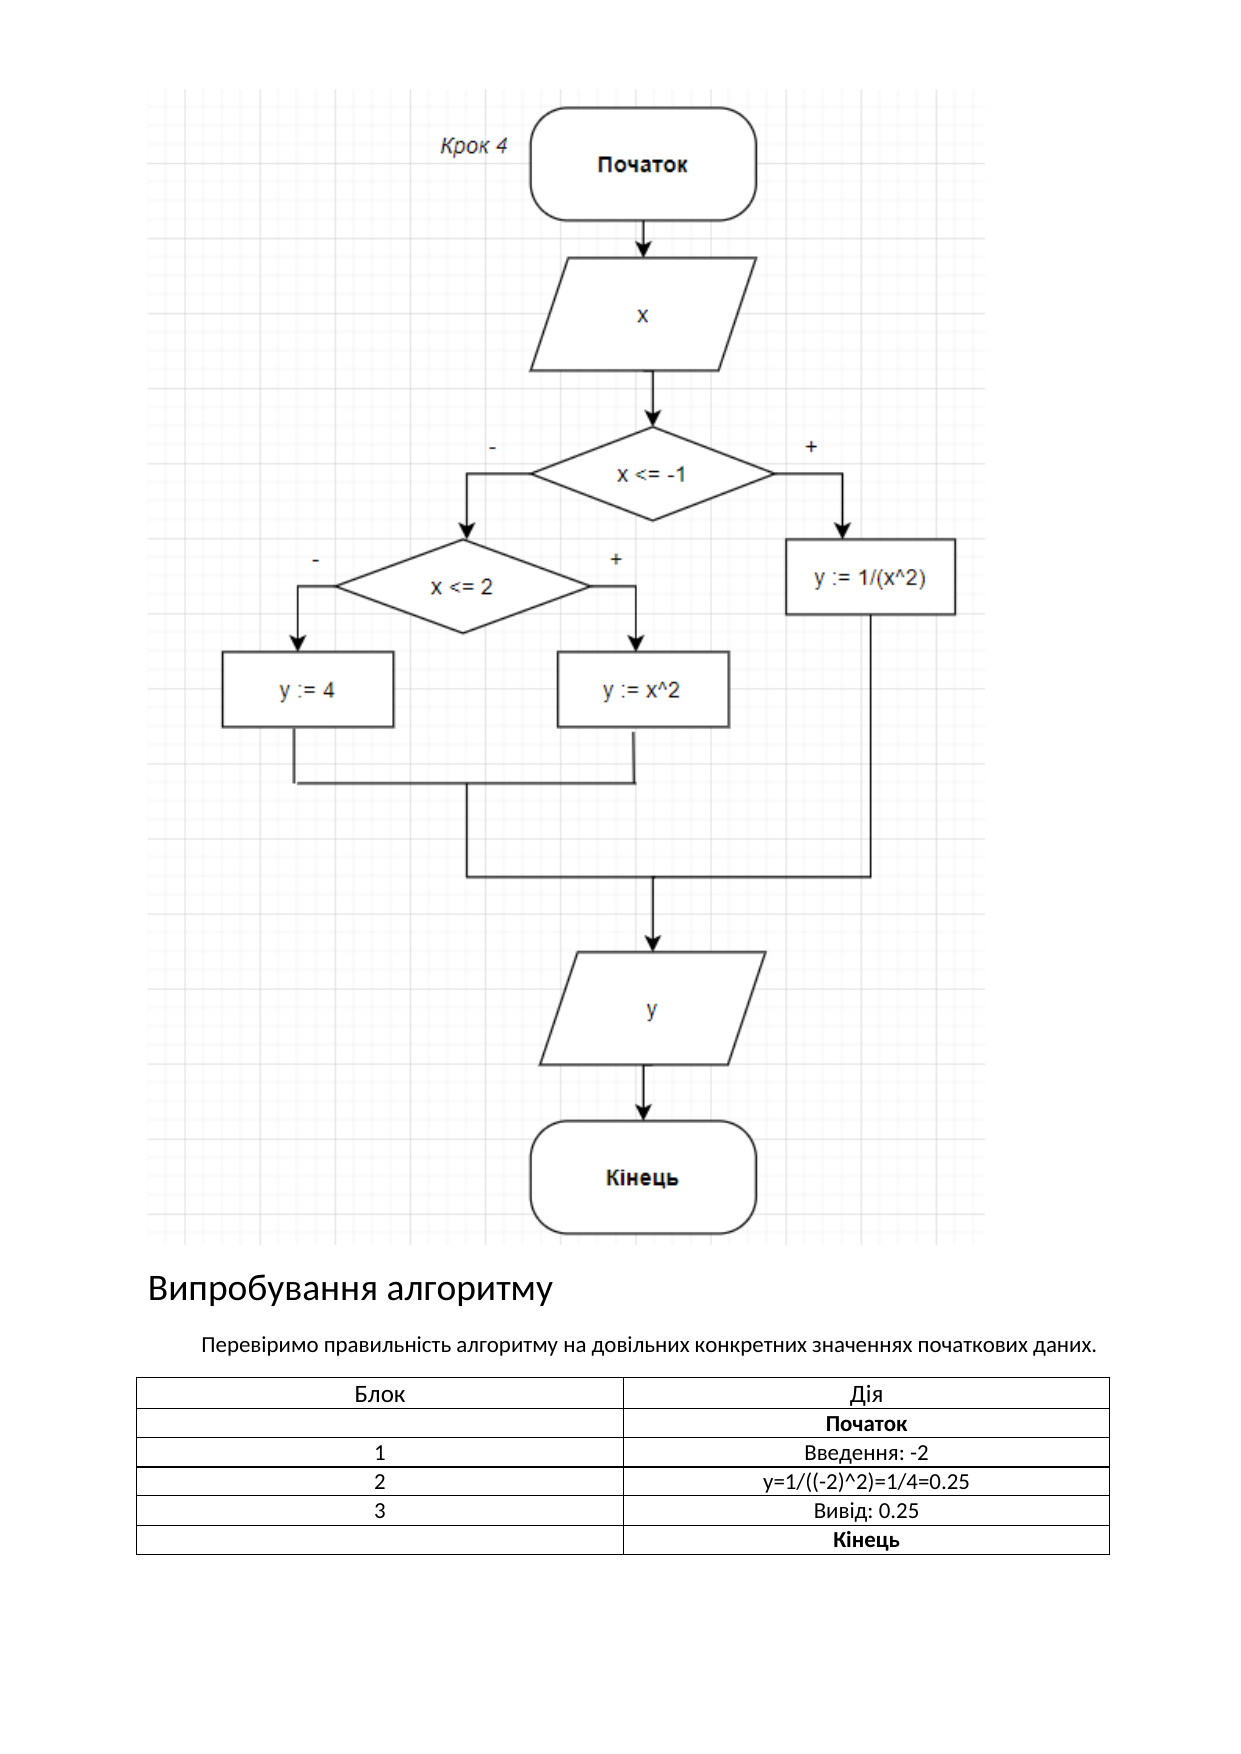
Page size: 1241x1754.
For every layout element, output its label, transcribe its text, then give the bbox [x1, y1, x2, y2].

table_cell [137, 1409, 623, 1437]
table_header Дія [624, 1378, 1109, 1408]
table_cell 2 [137, 1468, 623, 1495]
table_cell [137, 1526, 623, 1553]
table_cell Кінець [624, 1526, 1109, 1553]
table_cell 3 [137, 1496, 623, 1524]
table_cell y=1/((-2)^2)=1/4=0.25 [624, 1468, 1109, 1495]
table_cell 1 [137, 1438, 623, 1466]
table_cell Вивід: 0.25 [624, 1496, 1109, 1524]
text Перевіримо правильність алгоритму на довільних конкретних значеннях початкових даних. [148, 1330, 1152, 1358]
table_header Блок [137, 1378, 623, 1408]
table_cell Введення: -2 [624, 1438, 1109, 1466]
picture [147, 88, 985, 1245]
text Випробування алгоритму [148, 1264, 1152, 1309]
table_cell Початок [624, 1409, 1109, 1437]
